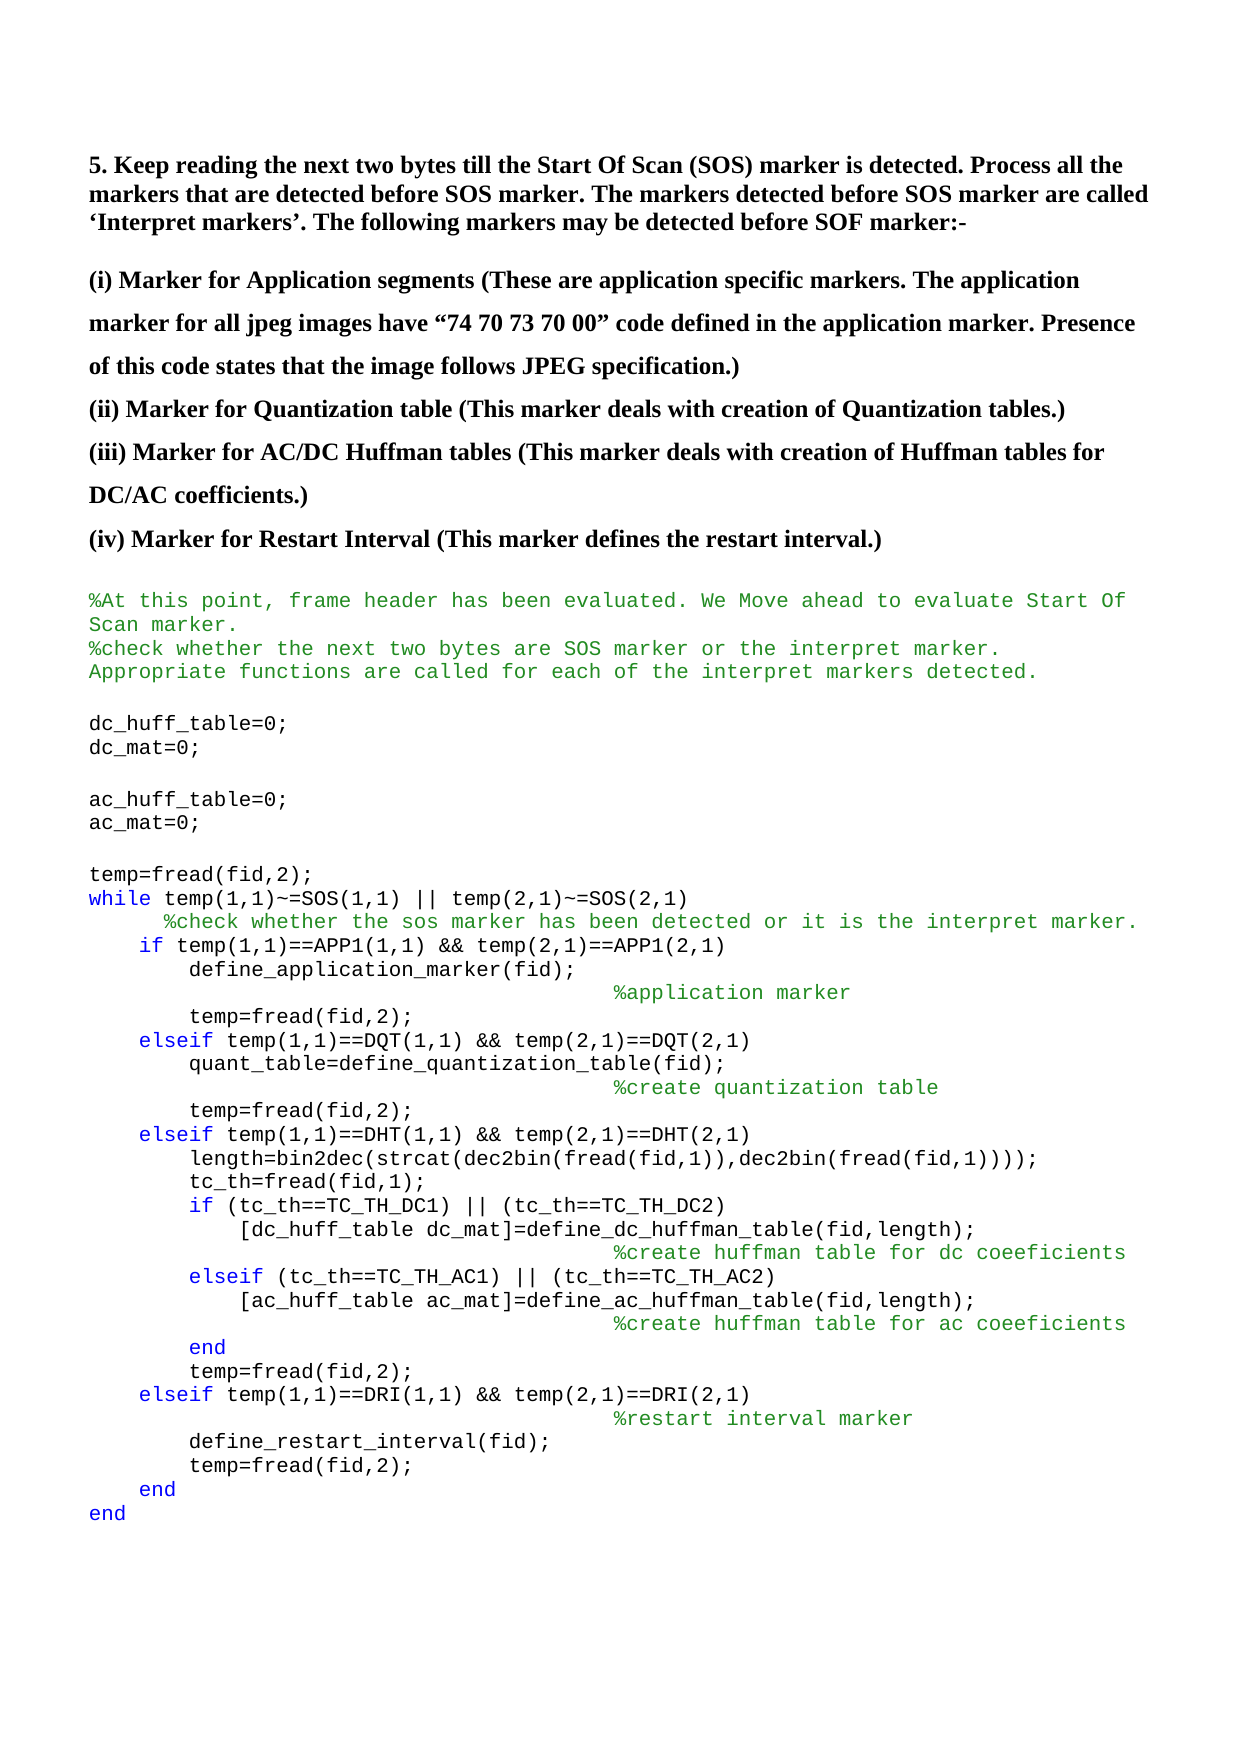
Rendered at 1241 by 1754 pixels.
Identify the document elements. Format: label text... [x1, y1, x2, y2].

text [ac_huff_table ac_mat]=define_ac_huffman_table(fid,length); [89, 1290, 1152, 1313]
text ac_huff_table=0; [89, 789, 1152, 812]
text elseif temp(1,1)==DRI(1,1) && temp(2,1)==DRI(2,1) [89, 1384, 1152, 1408]
text if temp(1,1)==APP1(1,1) && temp(2,1)==APP1(2,1) [89, 935, 1152, 959]
text length=bin2dec(strcat(dec2bin(fread(fid,1)),dec2bin(fread(fid,1)))); [89, 1148, 1152, 1171]
text if (tc_th==TC_TH_DC1) || (tc_th==TC_TH_DC2) [89, 1195, 1152, 1219]
text 5. Keep reading the next two bytes till the Start Of Scan (SOS) marker is detected. Process all the markers that are detected before SOS marker. The markers detected before SOS marker are called ‘Interpret markers’. The following markers may be detected before SOF marker:- [89, 150, 1152, 236]
text ac_mat=0; [89, 812, 1152, 836]
text %create huffman table for dc coeeficients [539, 1242, 1152, 1266]
text end [89, 1479, 1152, 1502]
text %check whether the sos marker has been detected or it is the interpret marker. [89, 911, 1152, 935]
text (iv) Marker for Restart Interval (This marker defines the restart interval.) [89, 524, 1152, 552]
text temp=fread(fid,2); [89, 1361, 1152, 1384]
text elseif temp(1,1)==DHT(1,1) && temp(2,1)==DHT(2,1) [89, 1124, 1152, 1148]
text temp=fread(fid,2); [89, 1006, 1152, 1029]
text [dc_huff_table dc_mat]=define_dc_huffman_table(fid,length); [89, 1219, 1152, 1242]
text dc_mat=0; [89, 737, 1152, 761]
text elseif temp(1,1)==DQT(1,1) && temp(2,1)==DQT(2,1) [89, 1029, 1152, 1053]
text %application marker [539, 982, 1152, 1006]
text elseif (tc_th==TC_TH_AC1) || (tc_th==TC_TH_AC2) [89, 1266, 1152, 1290]
text Appropriate functions are called for each of the interpret markers detected. [89, 661, 1152, 685]
text %create huffman table for ac coeeficients [539, 1313, 1152, 1337]
text temp=fread(fid,2); [89, 864, 1152, 888]
text define_restart_interval(fid); [89, 1432, 1152, 1455]
text end [89, 1337, 1152, 1361]
text (i) Marker for Application segments (These are application specific markers. The application marker for all jpeg images have “74 70 73 70 00” code defined in the application marker. Presence of this code states that the image follows JPEG specification.) [89, 265, 1152, 380]
text dc_huff_table=0; [89, 713, 1152, 737]
text %At this point, frame header has been evaluated. We Move ahead to evaluate Start Of Scan marker. [89, 591, 1152, 638]
text while temp(1,1)~=SOS(1,1) || temp(2,1)~=SOS(2,1) [89, 888, 1152, 911]
text temp=fread(fid,2); [89, 1101, 1152, 1124]
text %create quantization table [539, 1077, 1152, 1101]
text (ii) Marker for Quantization table (This marker deals with creation of Quantization tables.) [89, 394, 1152, 423]
text end [89, 1502, 1152, 1526]
text (iii) Marker for AC/DC Huffman tables (This marker deals with creation of Huffman tables for DC/AC coefficients.) [89, 437, 1152, 509]
text %check whether the next two bytes are SOS marker or the interpret marker. [89, 638, 1152, 661]
text tc_th=fread(fid,1); [89, 1171, 1152, 1195]
text define_application_marker(fid); [89, 959, 1152, 982]
text %restart interval marker [539, 1408, 1152, 1432]
text quant_table=define_quantization_table(fid); [89, 1053, 1152, 1077]
text temp=fread(fid,2); [89, 1455, 1152, 1479]
